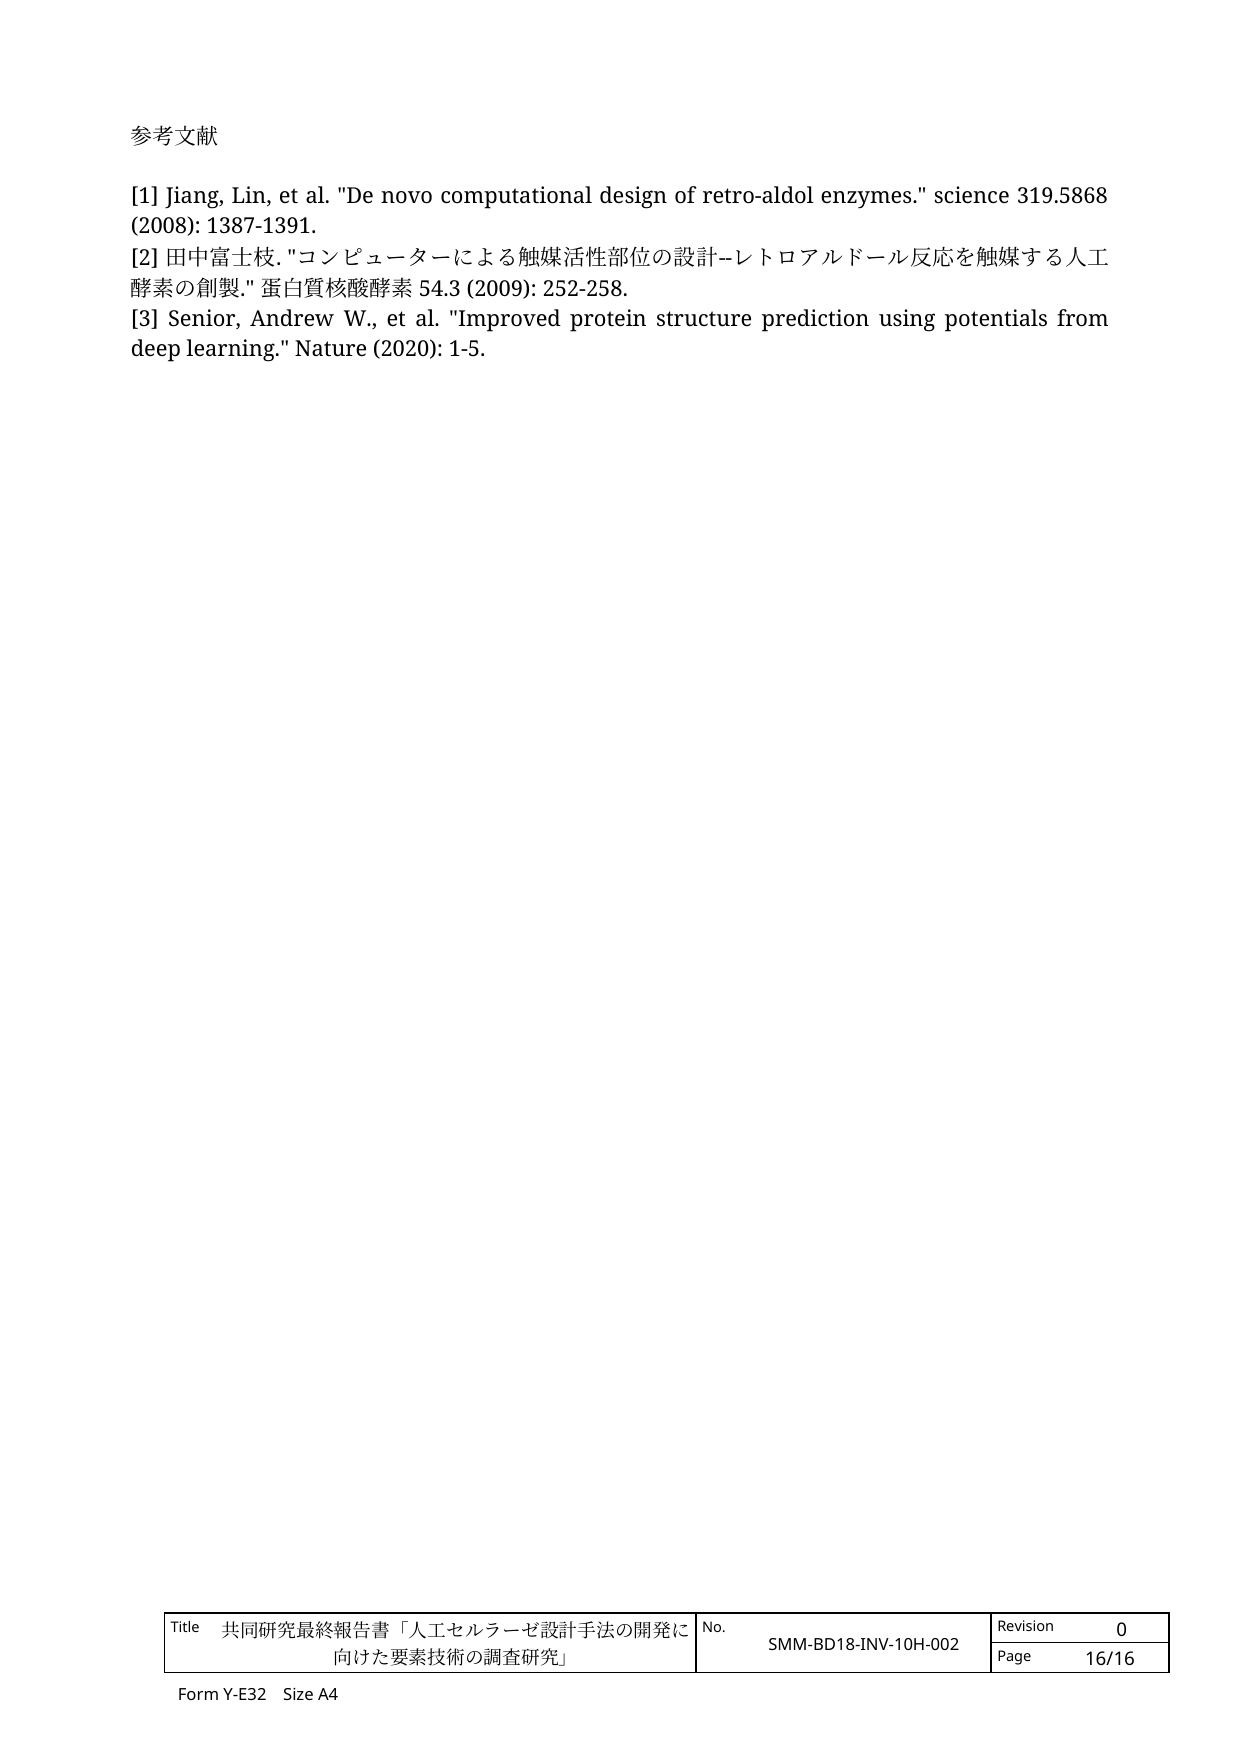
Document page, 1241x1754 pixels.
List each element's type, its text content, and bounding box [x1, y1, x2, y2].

text [2] 田中富士枝. "コンピューターによる触媒活性部位の設計--レトロアルドール反応を触媒する人工酵素の創製." 蛋白質核酸酵素 54.3 (2009): 252-258. [131, 240, 1109, 303]
text 参考文献 [131, 119, 1109, 151]
text [3] Senior, Andrew W., et al. "Improved protein structure prediction using potentials from deep learning." Nature (2020): 1-5. [131, 303, 1109, 363]
text [1] Jiang, Lin, et al. "De novo computational design of retro-aldol enzymes." science 319.5868 (2008): 1387-1391. [131, 180, 1109, 240]
